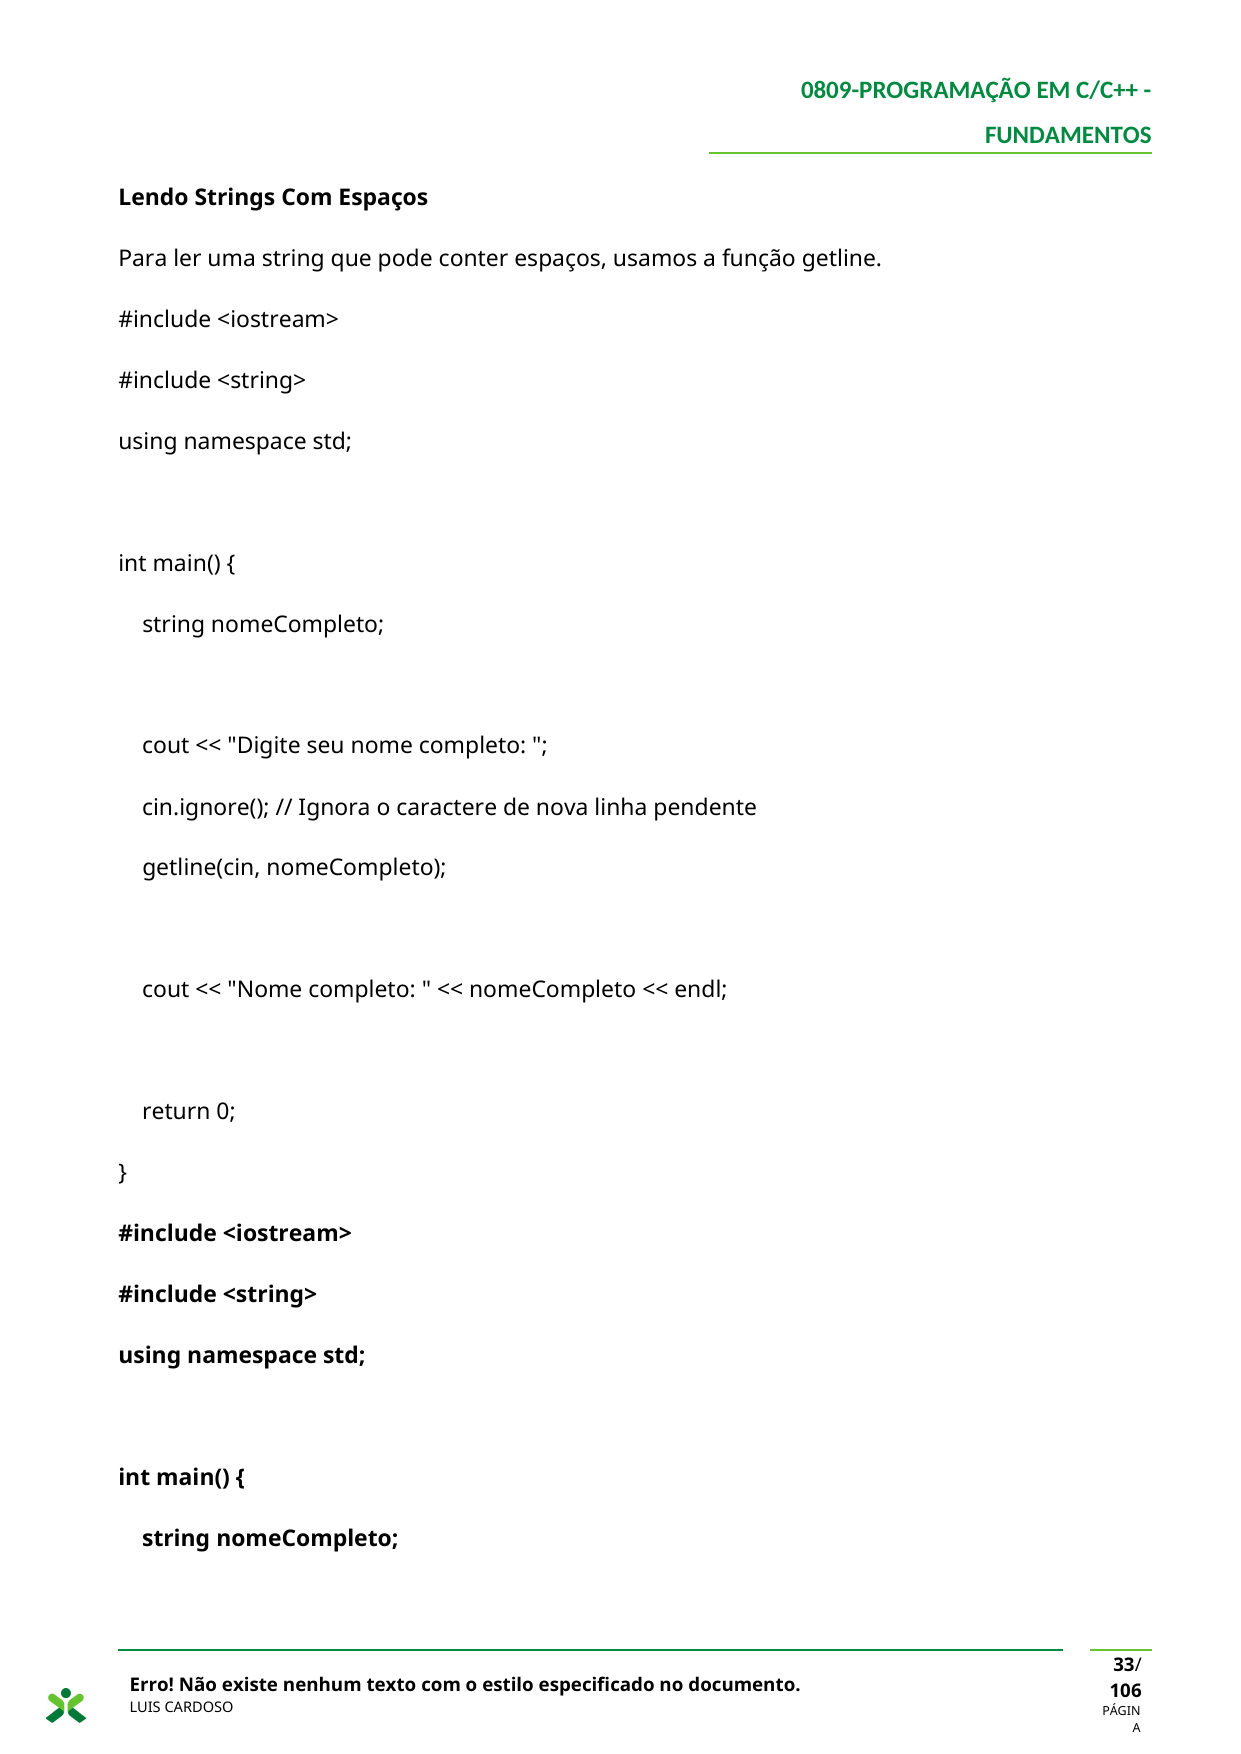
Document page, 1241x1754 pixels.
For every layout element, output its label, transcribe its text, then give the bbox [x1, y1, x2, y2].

text Lendo Strings Com Espaços [118, 181, 1152, 212]
text #include <iostream> [118, 303, 1152, 334]
text #include <string> [118, 1278, 1152, 1309]
text using namespace std; [118, 425, 1152, 456]
text int main() { [118, 547, 1152, 578]
text string nomeCompleto; [118, 608, 1152, 639]
text #include <string> [118, 364, 1152, 395]
text } [118, 1156, 1152, 1187]
text Para ler uma string que pode conter espaços, usamos a função getline. [118, 242, 1152, 273]
text getline(cin, nomeCompleto); [118, 851, 1152, 883]
text string nomeCompleto; [118, 1522, 1152, 1553]
text return 0; [118, 1095, 1152, 1126]
text cout << "Nome completo: " << nomeCompleto << endl; [118, 973, 1152, 1004]
text cin.ignore(); // Ignora o caractere de nova linha pendente [118, 790, 1152, 822]
text int main() { [118, 1461, 1152, 1492]
text #include <iostream> [118, 1217, 1152, 1248]
text using namespace std; [118, 1339, 1152, 1370]
picture [46, 1688, 87, 1725]
text cout << "Digite seu nome completo: "; [118, 729, 1152, 761]
